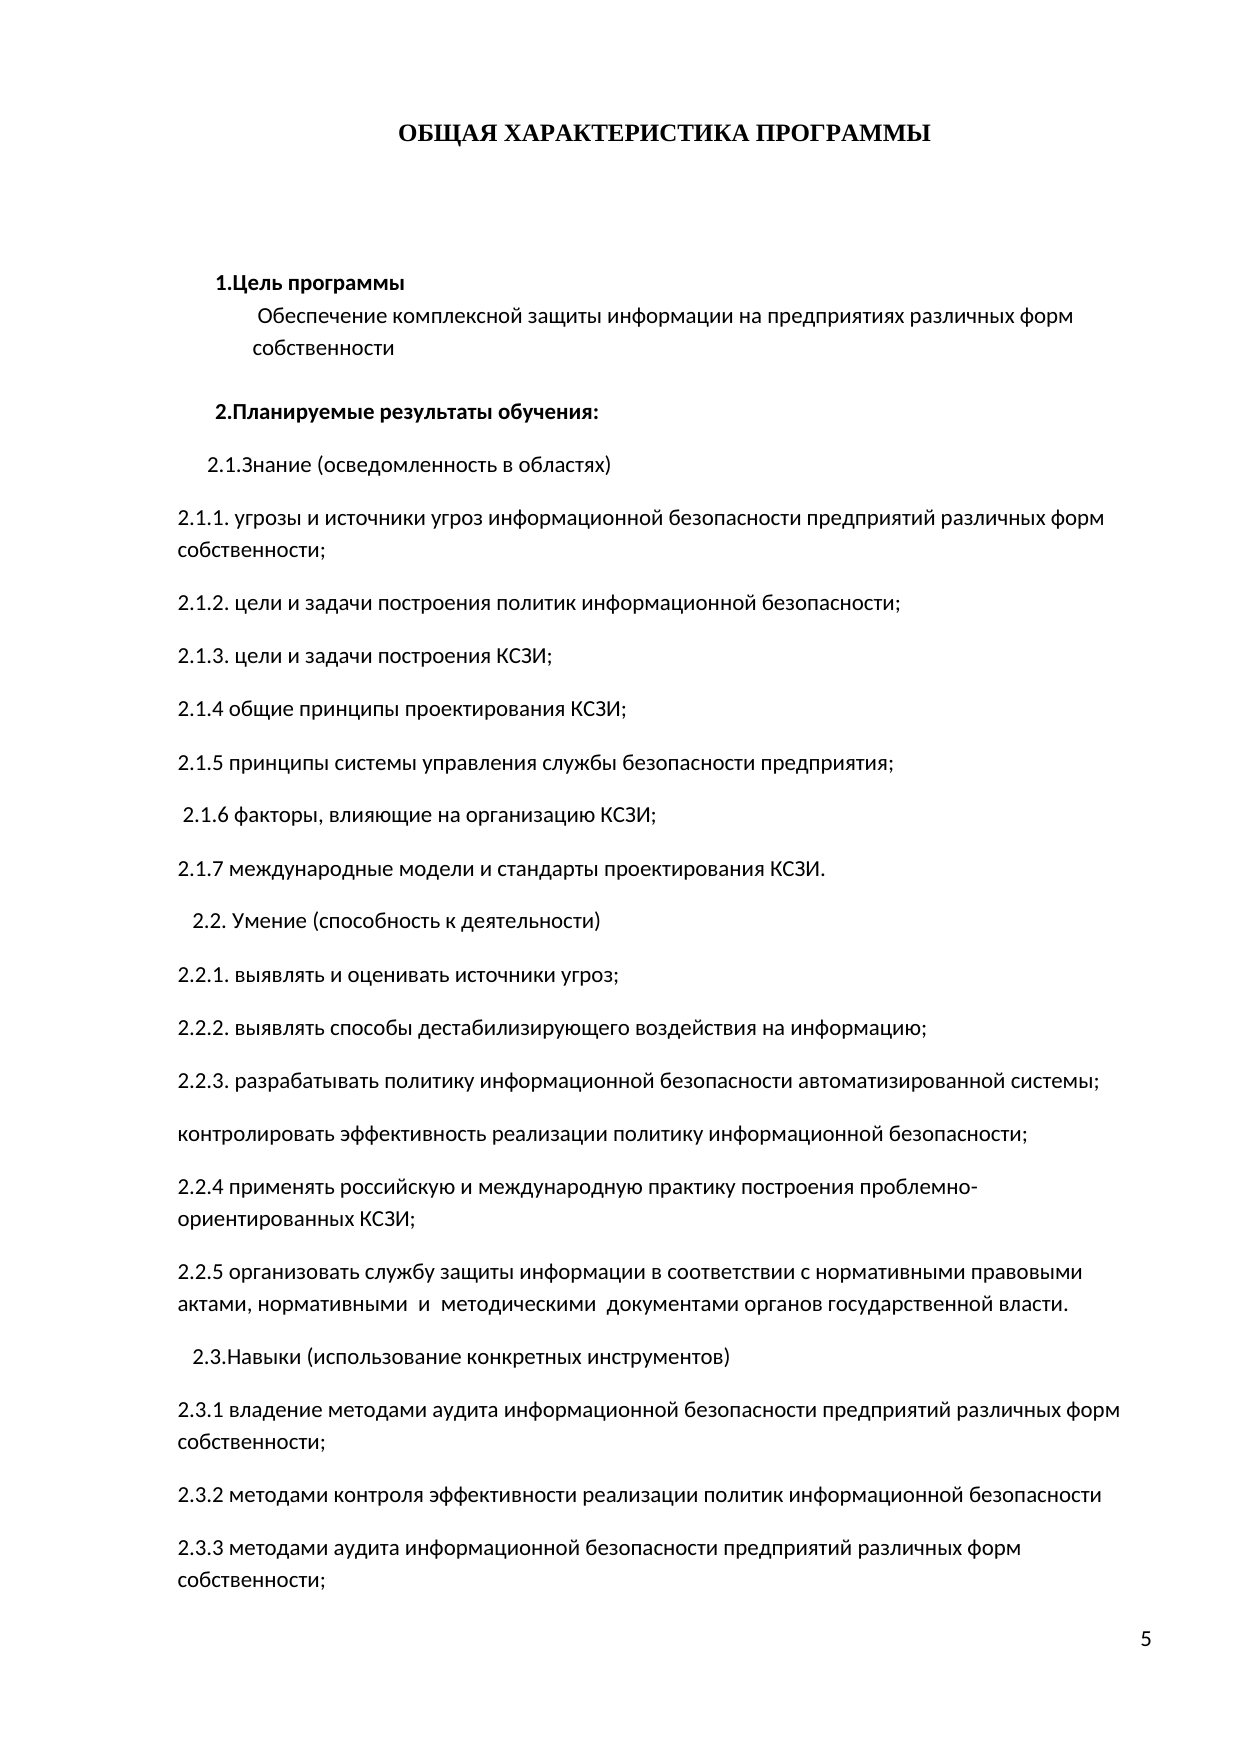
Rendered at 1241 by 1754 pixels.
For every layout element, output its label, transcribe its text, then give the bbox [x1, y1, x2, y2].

text 2.1.Знание (осведомленность в областях) [207, 450, 1152, 478]
text 2.1.5 принципы системы управления службы безопасности предприятия; [177, 748, 1152, 776]
text 2.1.6 факторы, влияющие на организацию КСЗИ; [177, 801, 1152, 829]
text 2.2.5 организовать службу защиты информации в соответствии с нормативными правовыми актами, нормативными и методическими документами органов государственной власти. [177, 1257, 1152, 1317]
text ОБЩАЯ ХАРАКТЕРИСТИКА ПРОГРАММЫ [177, 118, 1152, 147]
text 2.3.3 методами аудита информационной безопасности предприятий различных форм собственности; [177, 1533, 1152, 1594]
text контролировать эффективность реализации политику информационной безопасности; [177, 1119, 1152, 1147]
text 2.3.Навыки (использование конкретных инструментов) [192, 1342, 1152, 1370]
text 2.1.2. цели и задачи построения политик информационной безопасности; [177, 588, 1152, 617]
text 2.2.3. разрабатывать политику информационной безопасности автоматизированной системы; [177, 1066, 1152, 1094]
text 2.1.7 международные модели и стандарты проектирования КСЗИ. [177, 854, 1152, 882]
list Обеспечение комплексной защиты информации на предприятиях различных форм собственности [252, 301, 1152, 361]
text 2.3.1 владение методами аудита информационной безопасности предприятий различных форм собственности; [177, 1395, 1152, 1455]
list 1.Цель программы [215, 268, 1152, 297]
text 2.3.2 методами контроля эффективности реализации политик информационной безопасности [177, 1480, 1152, 1508]
text 2.1.1. угрозы и источники угроз информационной безопасности предприятий различных форм собственности; [177, 503, 1152, 563]
text 2.1.4 общие принципы проектирования КСЗИ; [177, 694, 1152, 723]
text 2.2.4 применять российскую и международную практику построения проблемно-ориентированных КСЗИ; [177, 1172, 1152, 1232]
text 2.2.1. выявлять и оценивать источники угроз; [177, 960, 1152, 988]
text 2.2.2. выявлять способы дестабилизирующего воздействия на информацию; [177, 1013, 1152, 1041]
text 2.2. Умение (способность к деятельности) [192, 907, 1152, 935]
text 2.1.3. цели и задачи построения КСЗИ; [177, 642, 1152, 669]
list 2.Планируемые результаты обучения: [215, 397, 1152, 425]
